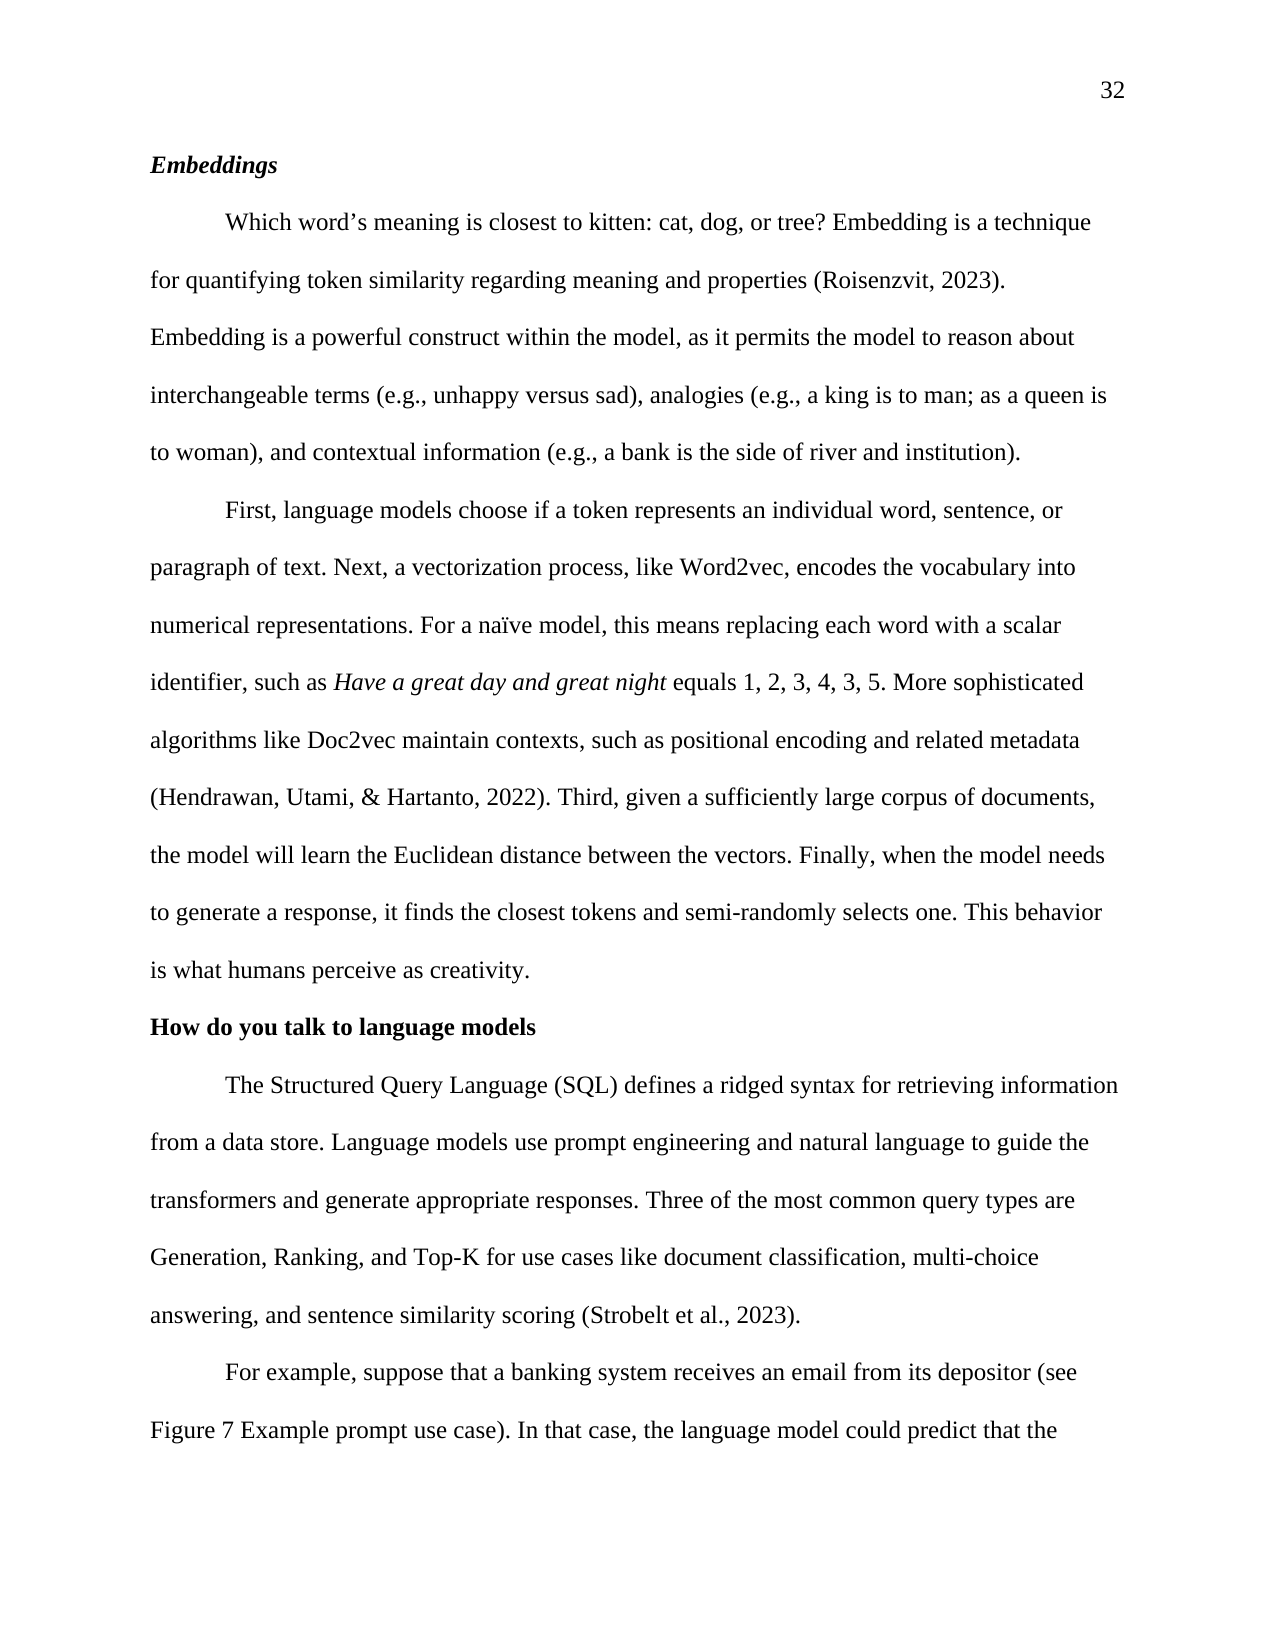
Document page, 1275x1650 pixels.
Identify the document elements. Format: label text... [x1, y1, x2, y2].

text Which word’s meaning is closest to kitten: cat, dog, or tree? Embedding is a technique for quantifying token similarity regarding meaning and properties (Roisenzvit, 2023). Embedding is a powerful construct within the model, as it permits the model to reason about interchangeable terms (e.g., unhappy versus sad), analogies (e.g., a king is to man; as a queen is to woman), and contextual information (e.g., a bank is the side of river and institution). [150, 207, 1125, 466]
subtitle How do you talk to language models [150, 1012, 1125, 1041]
text First, language models choose if a token represents an individual word, sentence, or paragraph of text. Next, a vectorization process, like Word2vec, encodes the vocabulary into numerical representations. For a naïve model, this means replacing each word with a scalar identifier, such as Have a great day and great night equals 1, 2, 3, 4, 3, 5. More sophisticated algorithms like Doc2vec maintain contexts, such as positional encoding and related metadata . Third, given a sufficiently large corpus of documents, the model will learn the Euclidean distance between the vectors. Finally, when the model needs to generate a response, it finds the closest tokens and semi-randomly selects one. This behavior is what humans perceive as creativity. [150, 495, 1125, 984]
text The Structured Query Language (SQL) defines a ridged syntax for retrieving information from a data store. Language models use prompt engineering and natural language to guide the transformers and generate appropriate responses. Three of the most common query types are Generation, Ranking, and Top-K for use cases like document classification, multi-choice answering, and sentence similarity scoring (Strobelt et al., 2023). [150, 1070, 1125, 1329]
subtitle Embeddings [150, 150, 1125, 179]
